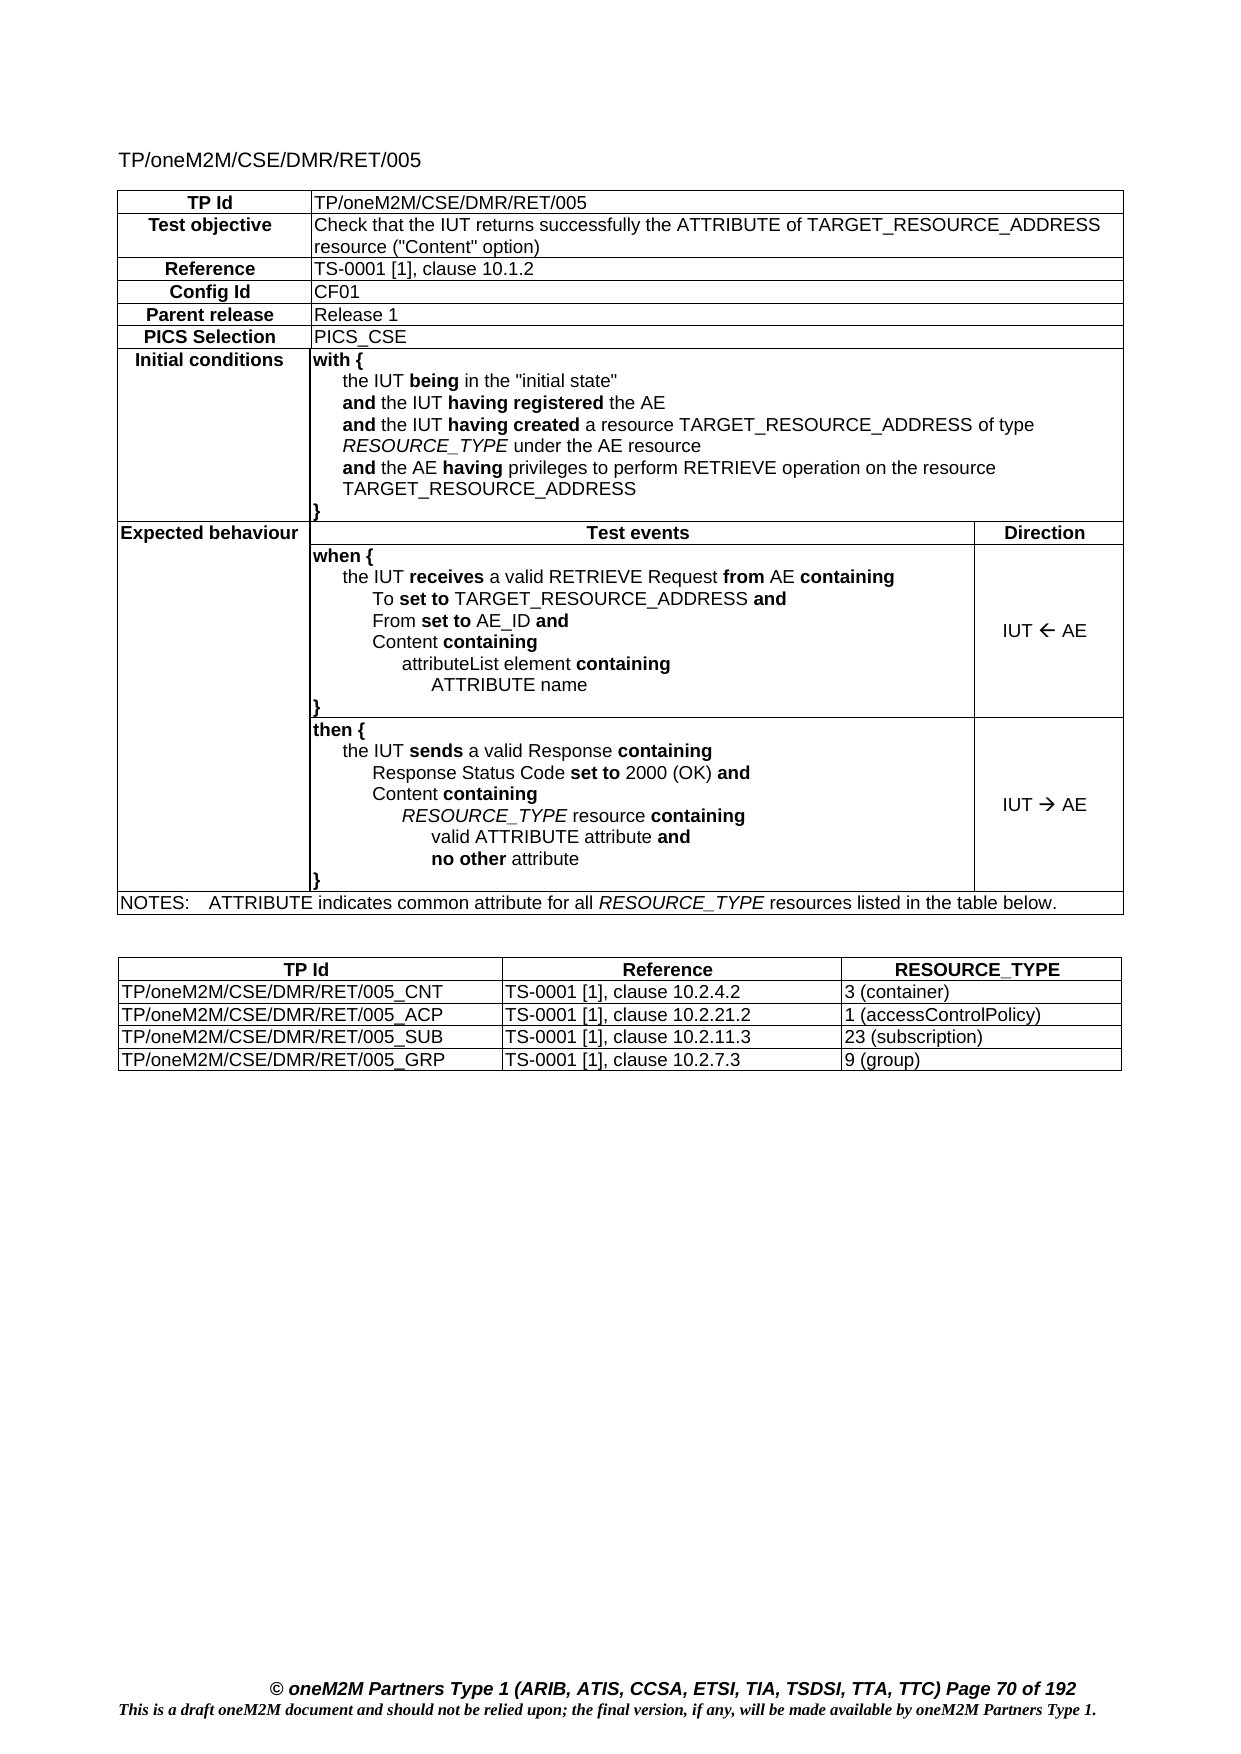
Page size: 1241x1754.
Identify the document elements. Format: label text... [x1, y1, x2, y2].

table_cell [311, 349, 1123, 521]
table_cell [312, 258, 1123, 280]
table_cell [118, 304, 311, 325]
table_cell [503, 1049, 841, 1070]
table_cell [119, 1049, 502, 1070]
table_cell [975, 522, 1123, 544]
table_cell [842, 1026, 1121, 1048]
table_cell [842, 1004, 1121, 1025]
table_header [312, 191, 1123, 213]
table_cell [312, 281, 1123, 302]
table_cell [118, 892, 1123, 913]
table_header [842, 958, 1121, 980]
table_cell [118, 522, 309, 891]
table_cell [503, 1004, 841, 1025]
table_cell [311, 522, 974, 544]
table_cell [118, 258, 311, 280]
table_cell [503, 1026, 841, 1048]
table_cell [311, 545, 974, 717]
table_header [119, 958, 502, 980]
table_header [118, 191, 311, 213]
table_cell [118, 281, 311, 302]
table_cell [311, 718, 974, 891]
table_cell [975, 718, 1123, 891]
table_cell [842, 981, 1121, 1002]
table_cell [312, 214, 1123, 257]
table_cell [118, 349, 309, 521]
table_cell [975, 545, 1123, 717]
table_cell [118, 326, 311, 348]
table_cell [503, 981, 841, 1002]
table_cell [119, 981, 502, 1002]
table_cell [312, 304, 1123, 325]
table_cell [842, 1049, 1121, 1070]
text TP/oneM2M/CSE/DMR/RET/005 [118, 148, 1122, 172]
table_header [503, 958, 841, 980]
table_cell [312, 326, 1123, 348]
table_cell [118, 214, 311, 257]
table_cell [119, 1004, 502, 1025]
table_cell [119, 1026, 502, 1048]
